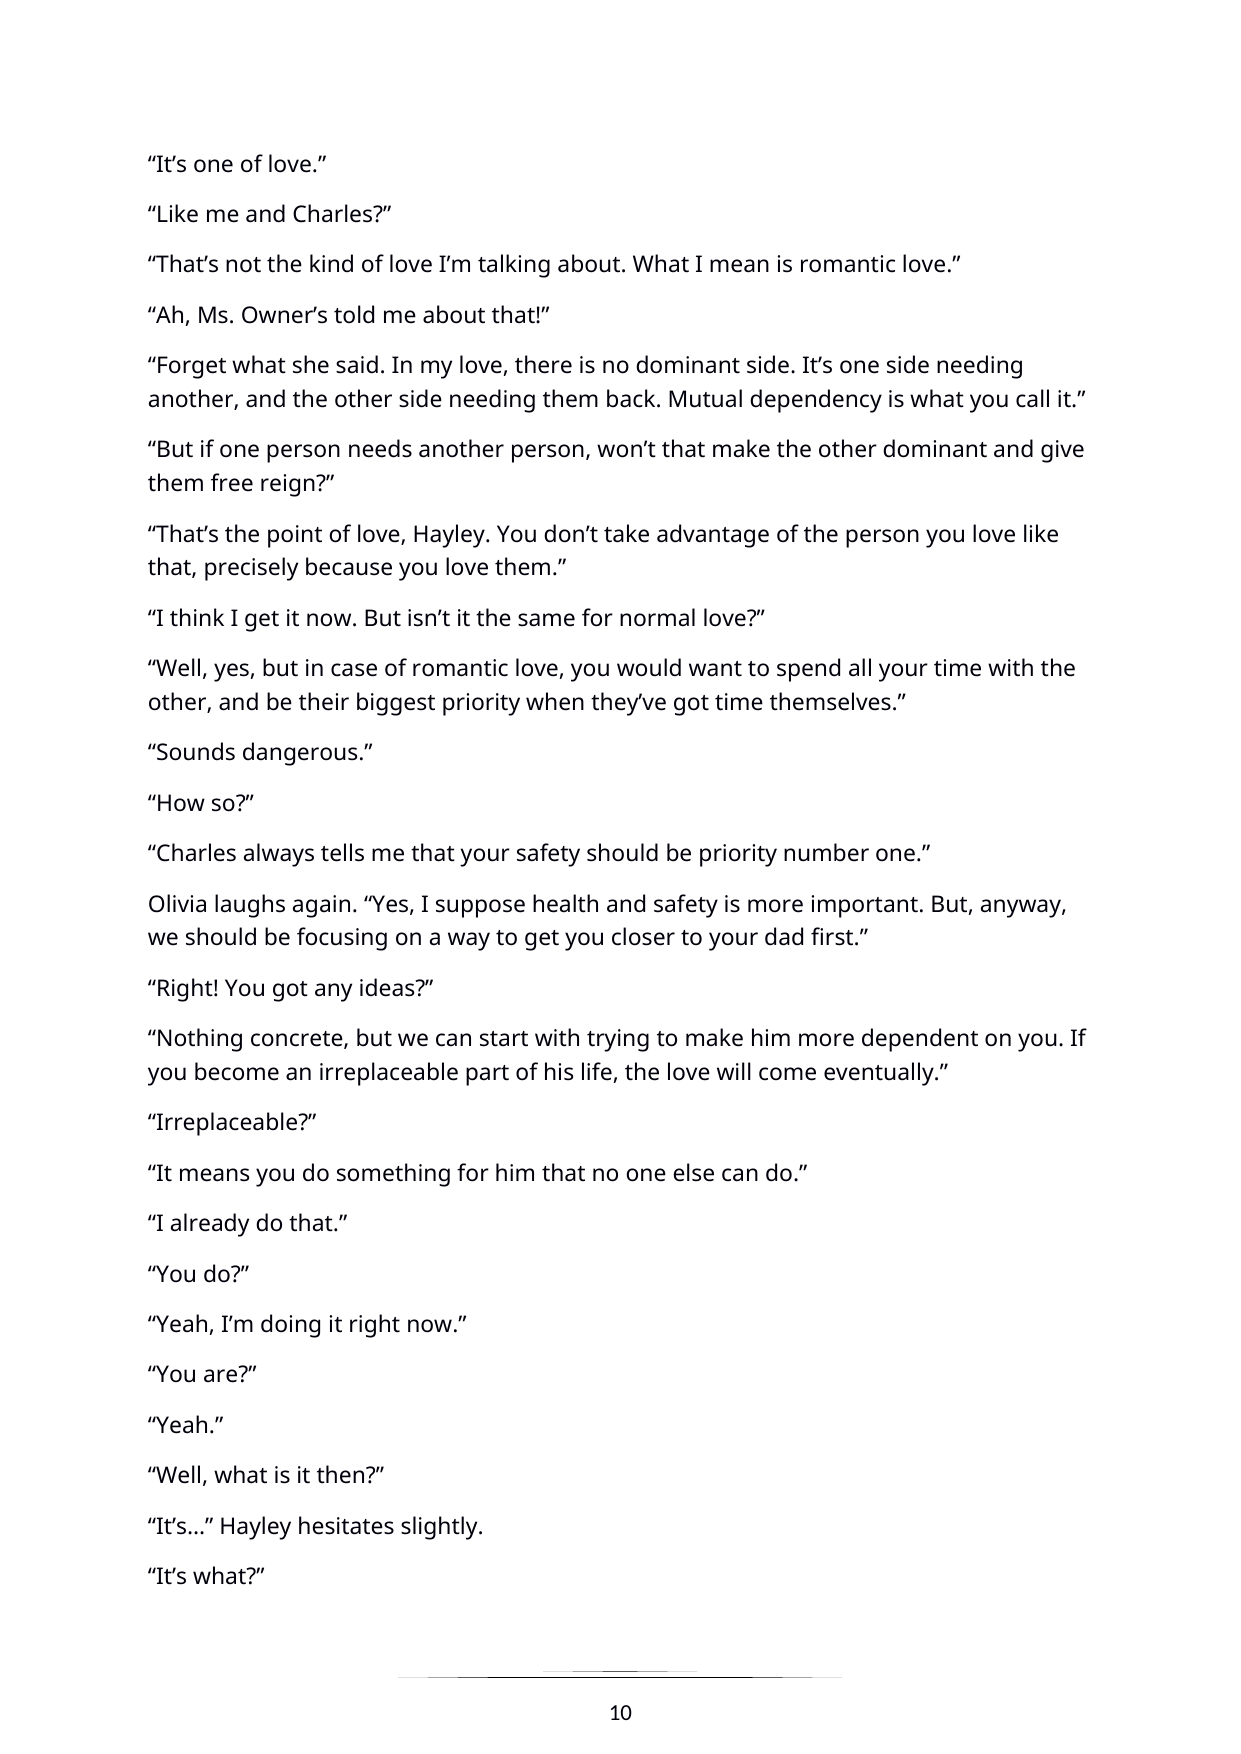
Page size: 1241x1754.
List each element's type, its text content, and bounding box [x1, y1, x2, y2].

text “Well, yes, but in case of romantic love, you would want to spend all your time with the other, and be their biggest priority when they’ve got time themselves.” [148, 652, 1093, 717]
text “Forget what she said. In my love, there is no dominant side. It’s one side needing another, and the other side needing them back. Mutual dependency is what you call it.” [148, 349, 1093, 414]
text “It’s what?” [148, 1560, 1093, 1591]
text “It’s…” Hayley hesitates slightly. [148, 1510, 1093, 1541]
text “You are?” [148, 1358, 1093, 1390]
text “But if one person needs another person, won’t that make the other dominant and give them free reign?” [148, 433, 1093, 498]
text “Irreplaceable?” [148, 1106, 1093, 1138]
text “Right! You got any ideas?” [148, 972, 1093, 1003]
text “Nothing concrete, but we can start with trying to make him more dependent on you. If you become an irreplaceable part of his life, the love will come eventually.” [148, 1022, 1093, 1087]
text “Sounds dangerous.” [148, 736, 1093, 768]
text “Well, what is it then?” [148, 1459, 1093, 1491]
text “Yeah, I’m doing it right now.” [148, 1308, 1093, 1339]
text “Yeah.” [148, 1409, 1093, 1440]
text Olivia laughs again. “Yes, I suppose health and safety is more important. But, anyway, we should be focusing on a way to get you closer to your dad first.” [148, 888, 1093, 953]
text “Like me and Charles?” [148, 198, 1093, 229]
text “You do?” [148, 1258, 1093, 1289]
text “I think I get it now. But isn’t it the same for normal love?” [148, 602, 1093, 633]
text “That’s the point of love, Hayley. You don’t take advantage of the person you love like that, precisely because you love them.” [148, 518, 1093, 583]
text “Ah, Ms. Owner’s told me about that!” [148, 299, 1093, 330]
text “Charles always tells me that your safety should be priority number one.” [148, 837, 1093, 868]
text “I already do that.” [148, 1207, 1093, 1238]
text “It’s one of love.” [148, 148, 1093, 179]
text “That’s not the kind of love I’m talking about. What I mean is romantic love.” [148, 248, 1093, 280]
text “How so?” [148, 787, 1093, 818]
text “It means you do something for him that no one else can do.” [148, 1157, 1093, 1188]
